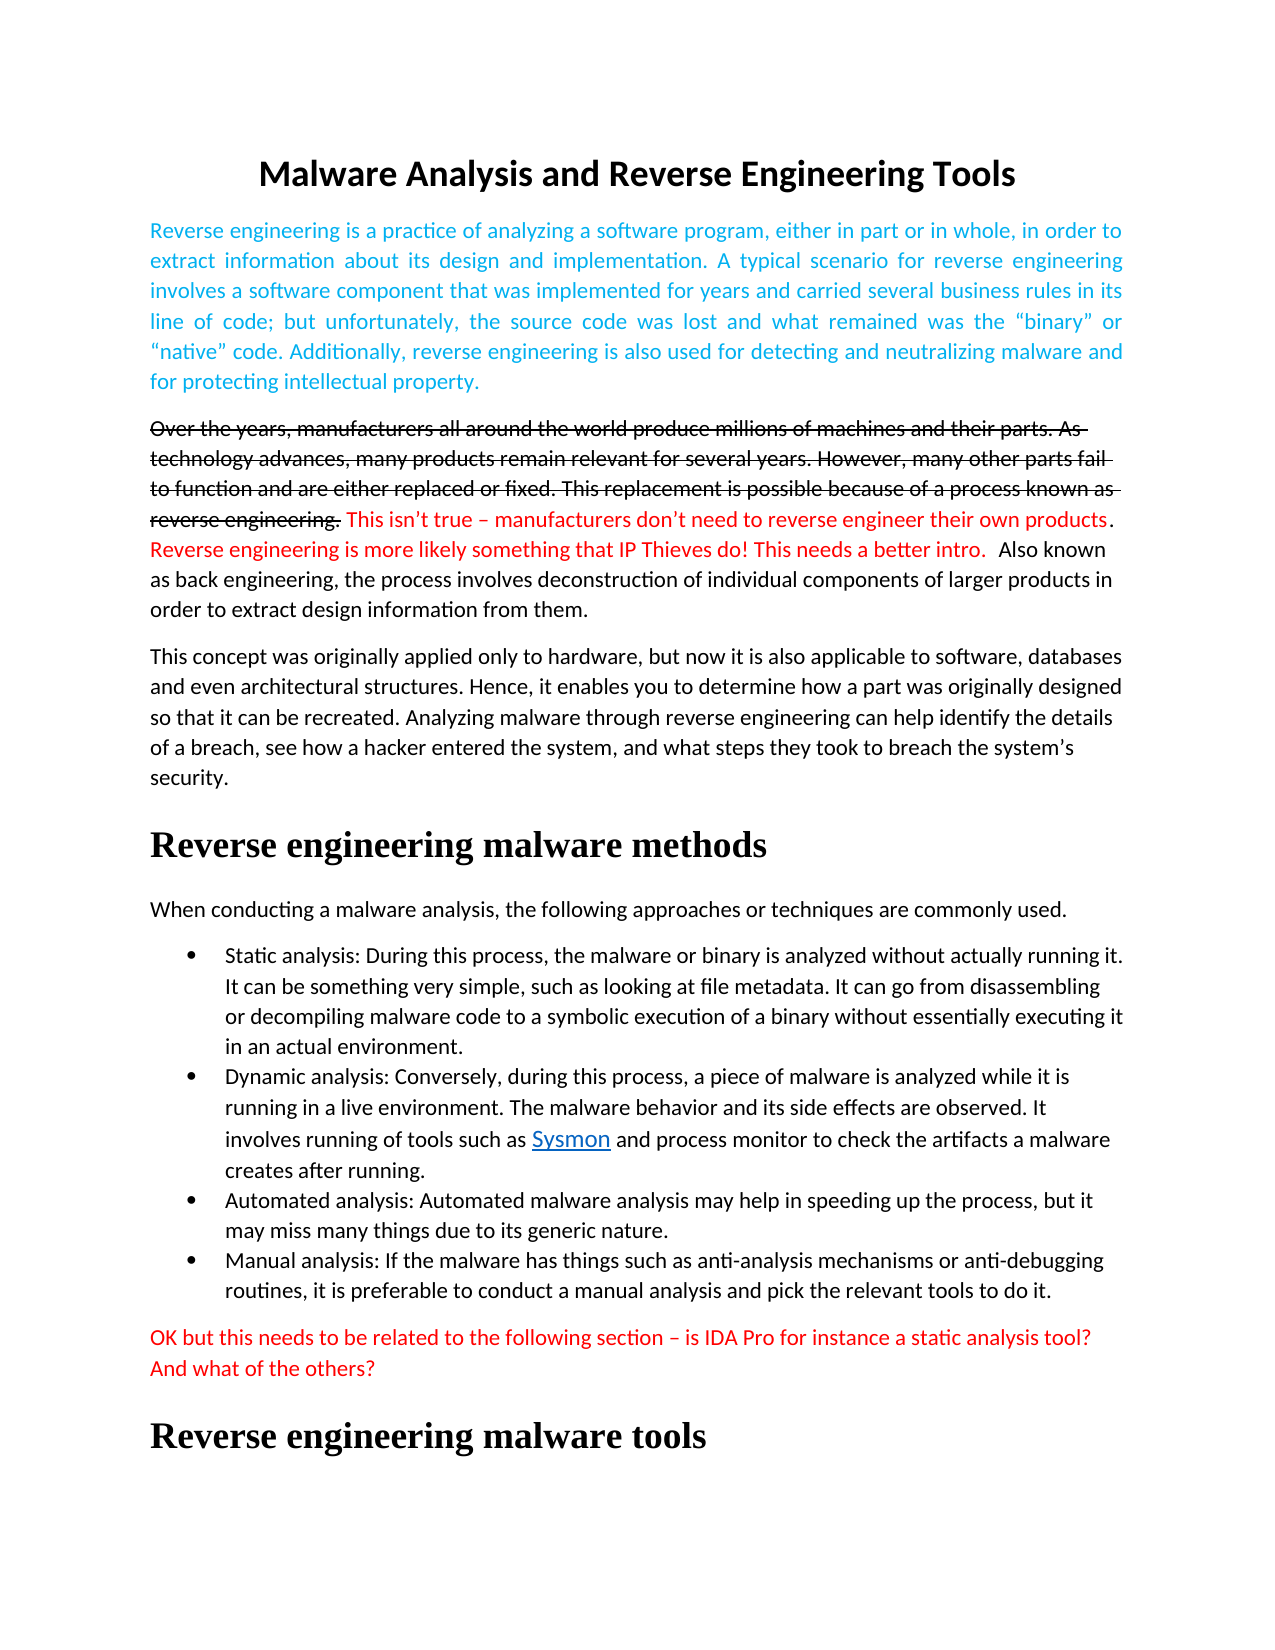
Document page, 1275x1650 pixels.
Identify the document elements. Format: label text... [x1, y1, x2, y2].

subtitle Reverse engineering malware tools [150, 1413, 1125, 1456]
text Reverse engineering is a practice of analyzing a software program, either in part or in whole, in order to extract information about its design and implementation. A typical scenario for reverse engineering involves a software component that was implemented for years and carried several business rules in its line of code; but unfortunately, the source code was lost and what remained was the “binary” or “native” code. Additionally, reverse engineering is also used for detecting and neutralizing malware and for protecting intellectual property. [150, 216, 1125, 395]
text OK but this needs to be related to the following section – is IDA Pro for instance a static analysis tool? And what of the others? [150, 1323, 1125, 1382]
list Static analysis: During this process, the malware or binary is analyzed without actually running it. It can be something very simple, such as looking at file metadata. It can go from disassembling or decompiling malware code to a symbolic execution of a binary without essentially executing it in an actual environment. [187, 942, 1125, 1060]
text When conducting a malware analysis, the following approaches or techniques are commonly used. [150, 895, 1125, 923]
list Dynamic analysis: Conversely, during this process, a piece of malware is analyzed while it is running in a live environment. The malware behavior and its side effects are observed. It involves running of tools such as Sysmon and process monitor to check the artifacts a malware creates after running. [187, 1062, 1125, 1184]
text Over the years, manufacturers all around the world produce millions of machines and their parts. As technology advances, many products remain relevant for several years. However, many other parts fail to function and are either replaced or fixed. This replacement is possible because of a process known as reverse engineering. This isn’t true – manufacturers don’t need to reverse engineer their own products. Reverse engineering is more likely something that IP Thieves do! This needs a better intro. Also known as back engineering, the process involves deconstruction of individual components of larger products in order to extract design information from them. [150, 414, 1125, 623]
list Automated analysis: Automated malware analysis may help in speeding up the process, but it may miss many things due to its generic nature. [187, 1186, 1125, 1244]
list Manual analysis: If the malware has things such as anti-analysis mechanisms or anti-debugging routines, it is preferable to conduct a manual analysis and pick the relevant tools to do it. [187, 1246, 1125, 1304]
subtitle Reverse engineering malware methods [150, 822, 1125, 866]
text This concept was originally applied only to hardware, but now it is also applicable to software, databases and even architectural structures. Hence, it enables you to determine how a part was originally designed so that it can be recreated. Analyzing malware through reverse engineering can help identify the details of a breach, see how a hacker entered the system, and what steps they took to breach the system’s security. [150, 642, 1125, 791]
text Malware Analysis and Reverse Engineering Tools [150, 150, 1125, 196]
